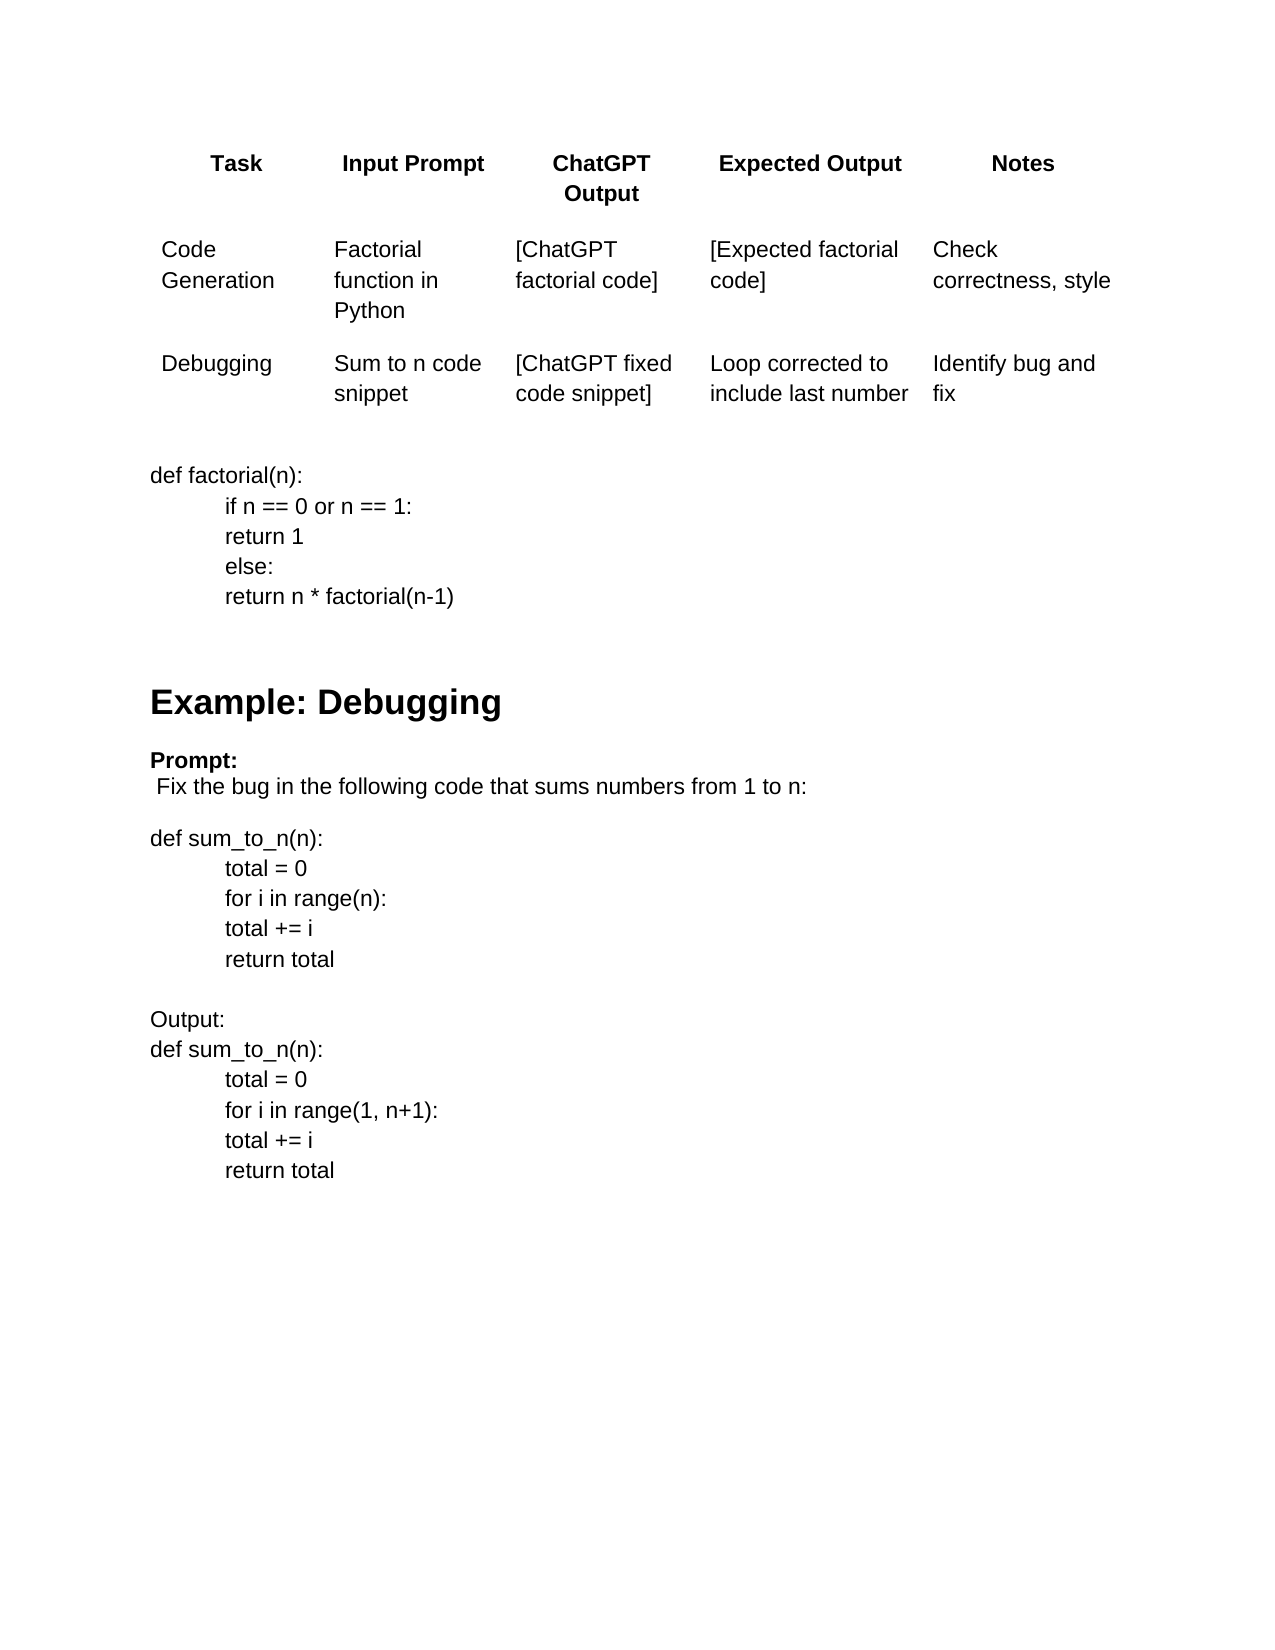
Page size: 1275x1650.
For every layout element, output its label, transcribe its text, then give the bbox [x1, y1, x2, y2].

table_cell Debugging [150, 350, 323, 462]
subtitle Example: Debugging [150, 681, 1125, 722]
table_cell [ChatGPT factorial code] [504, 236, 699, 349]
text def sum_to_n(n): [150, 825, 1125, 851]
table_cell Sum to n code snippet [323, 350, 504, 462]
table_header Input Prompt [323, 150, 504, 236]
table_cell [ChatGPT fixed code snippet] [504, 350, 699, 462]
table_cell Check correctness, style [921, 236, 1125, 349]
text if n == 0 or n == 1: [150, 493, 1125, 519]
text Output: [150, 1006, 1125, 1032]
text total += i [150, 915, 1125, 942]
table_cell [Expected factorial code] [699, 236, 921, 349]
text return 1 [150, 523, 1125, 549]
text return total [150, 946, 1125, 972]
text total = 0 [150, 1066, 1125, 1093]
table_header Expected Output [699, 150, 921, 236]
text def factorial(n): [150, 462, 1125, 489]
table_header ChatGPT Output [504, 150, 699, 236]
table_cell Code Generation [150, 236, 323, 349]
text else: [150, 553, 1125, 579]
text for i in range(1, n+1): [150, 1097, 1125, 1123]
text total += i [150, 1127, 1125, 1153]
table_header Task [150, 150, 323, 236]
text Prompt: Fix the bug in the following code that sums numbers from 1 to n: [150, 747, 1125, 800]
table_cell Identify bug and fix [921, 350, 1125, 462]
text return n * factorial(n-1) [150, 583, 1125, 610]
table_cell Factorial function in Python [323, 236, 504, 349]
table_cell Loop corrected to include last number [699, 350, 921, 462]
text for i in range(n): [150, 885, 1125, 911]
text total = 0 [150, 855, 1125, 881]
table_header Notes [921, 150, 1125, 236]
text return total [150, 1157, 1125, 1183]
text def sum_to_n(n): [150, 1036, 1125, 1062]
